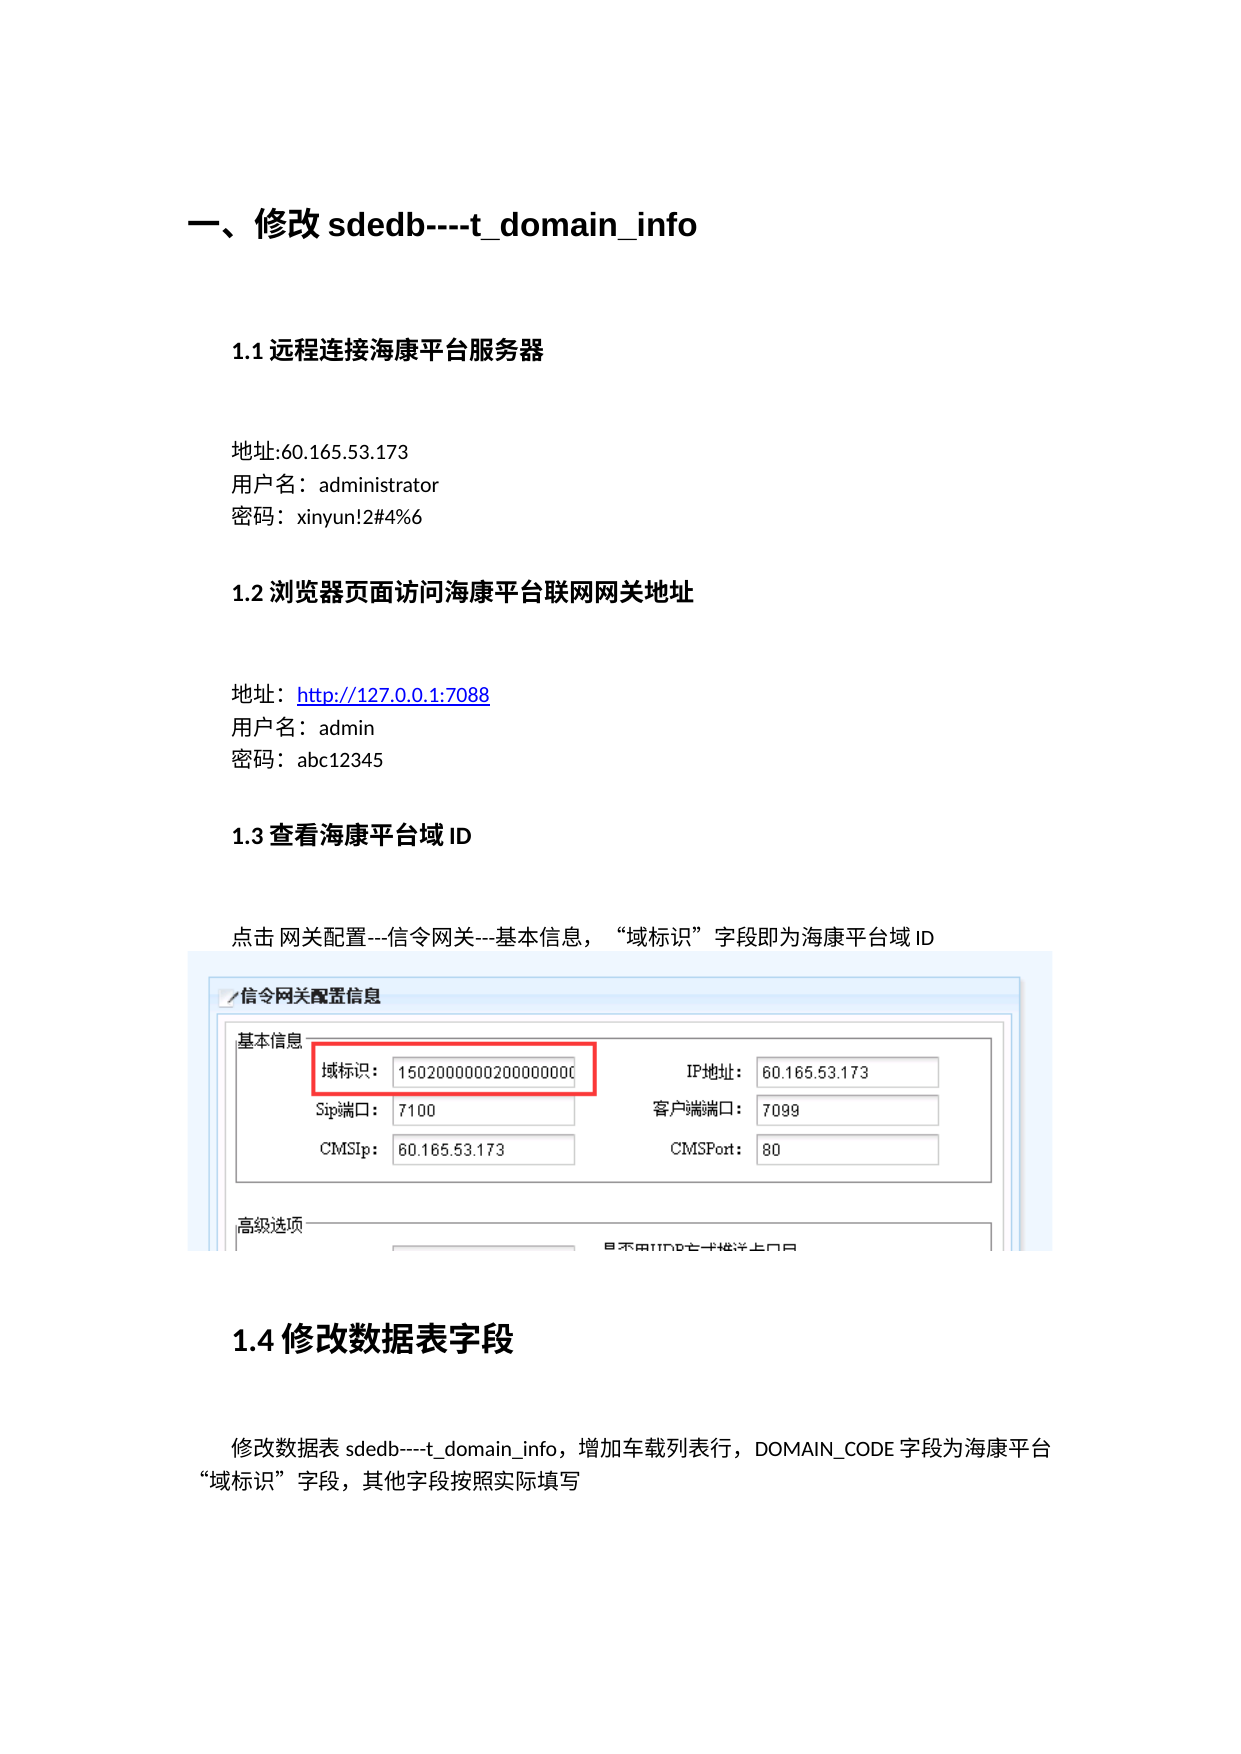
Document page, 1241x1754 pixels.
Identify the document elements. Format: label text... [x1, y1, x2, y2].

subtitle 1.2 浏览器页面访问海康平台联网网关地址 [187, 558, 1053, 623]
list 地址:60.165.53.173 [187, 434, 1053, 466]
list 用户名：administrator [187, 466, 1053, 499]
list 点击 网关配置---信令网关---基本信息，“域标识”字段即为海康平台域ID [187, 919, 1053, 951]
subtitle 一、修改sdedb----t_domain_info [187, 189, 1053, 254]
text 修改数据表sdedb----t_domain_info，增加车载列表行，DOMAIN_CODE字段为海康平台“域标识”字段，其他字段按照实际填写 [187, 1431, 1053, 1496]
list 密码：xinyun!2#4%6 [187, 499, 1053, 531]
subtitle 1.3 查看海康平台域ID [187, 801, 1053, 866]
subtitle 1.4 修改数据表字段 [187, 1304, 1053, 1369]
list 密码：abc12345 [187, 742, 1053, 774]
list 地址：http://127.0.0.1:7088 [187, 677, 1053, 709]
subtitle 1.1 远程连接海康平台服务器 [187, 316, 1053, 381]
list 用户名：admin [187, 709, 1053, 742]
picture [187, 951, 1053, 1251]
